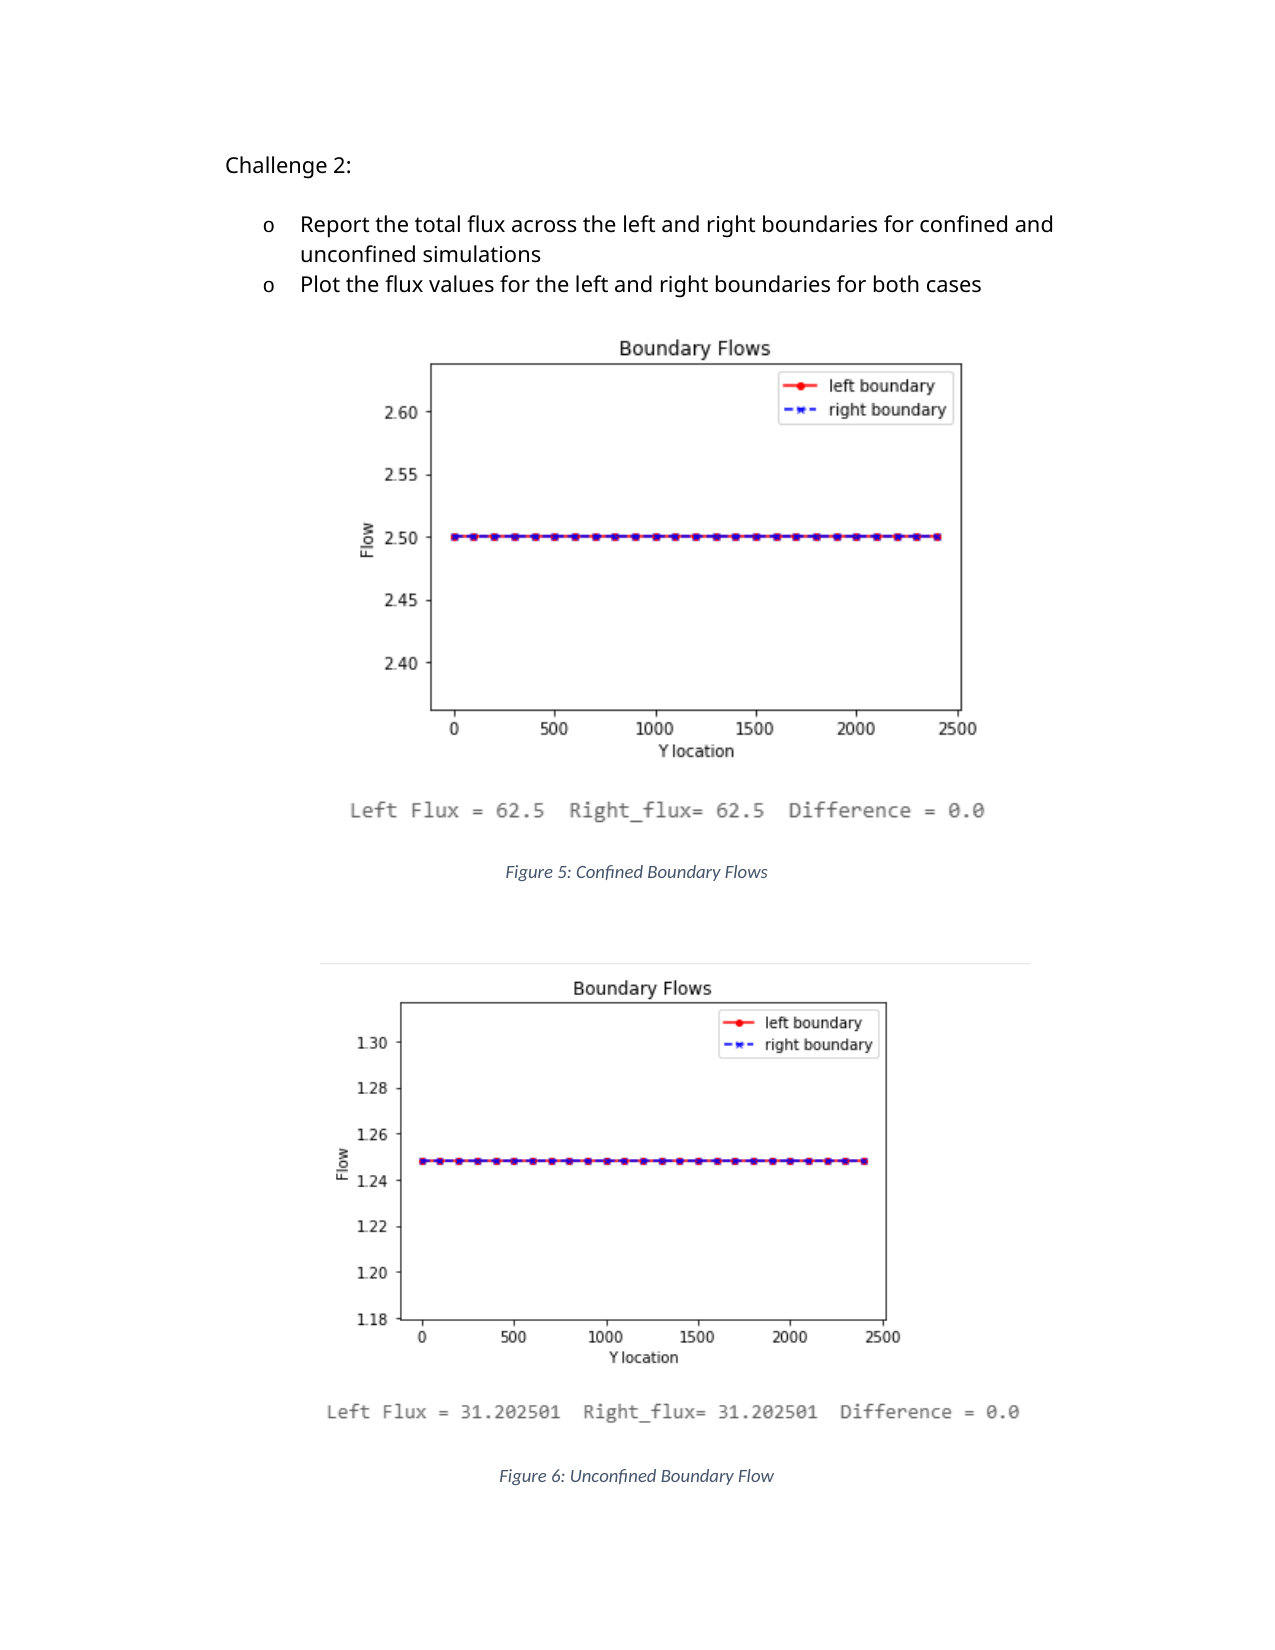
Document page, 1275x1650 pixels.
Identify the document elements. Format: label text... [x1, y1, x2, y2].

picture [319, 963, 1031, 1436]
list Plot the flux values for the left and right boundaries for both cases [262, 268, 1125, 298]
picture [340, 327, 1010, 832]
text Challenge 2: [225, 150, 1125, 180]
list Report the total flux across the left and right boundaries for confined and unconfined simulations [262, 209, 1125, 268]
